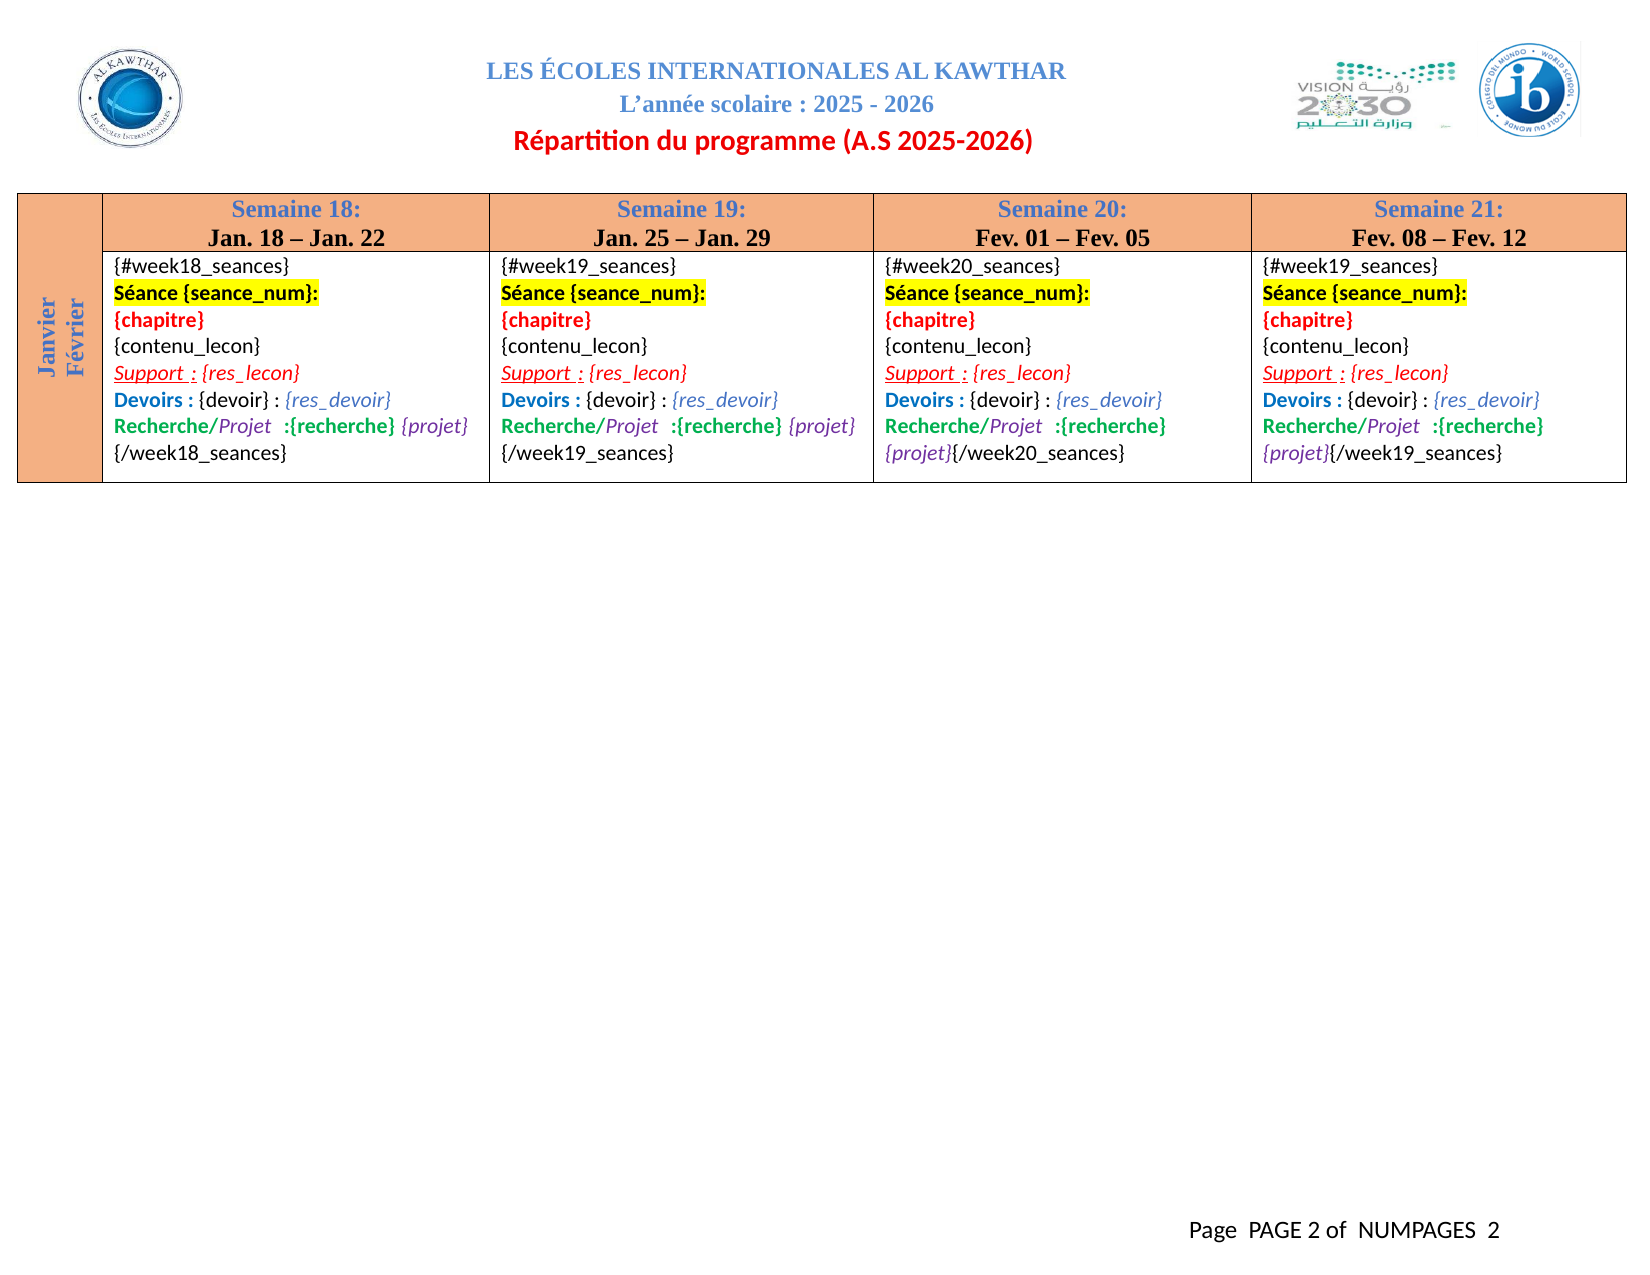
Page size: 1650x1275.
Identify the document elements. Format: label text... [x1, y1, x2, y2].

picture [76, 46, 185, 149]
picture [1477, 41, 1585, 137]
table_cell {#week20_seances} Séance {seance_num}: {chapitre} {contenu_lecon} Support : {res_lecon} Devoirs : {devoir} : {res_devoir} Recherche/Projet :{recherche} {projet}{/week20_seances} [874, 252, 1251, 482]
picture [1291, 59, 1459, 131]
table_header Semaine 18: Jan. 18 – Jan. 22 [103, 194, 489, 251]
table_cell {#week18_seances} Séance {seance_num}: {chapitre} {contenu_lecon} Support : {res_lecon} Devoirs : {devoir} : {res_devoir} Recherche/Projet :{recherche} {projet}{/week18_seances} [103, 252, 489, 482]
table_cell {#week19_seances} Séance {seance_num}: {chapitre} {contenu_lecon} Support : {res_lecon} Devoirs : {devoir} : {res_devoir} Recherche/Projet :{recherche} {projet}{/week19_seances} [490, 252, 873, 482]
table_header Janvier Février [18, 194, 102, 482]
table_header Semaine 19: Jan. 25 – Jan. 29 [490, 194, 873, 251]
table_header Semaine 20: Fev. 01 – Fev. 05 [874, 194, 1251, 251]
table_header Semaine 21: Fev. 08 – Fev. 12 [1252, 194, 1626, 251]
table_cell {#week19_seances} Séance {seance_num}: {chapitre} {contenu_lecon} Support : {res_lecon} Devoirs : {devoir} : {res_devoir} Recherche/Projet :{recherche} {projet}{/week19_seances} [1252, 252, 1626, 482]
